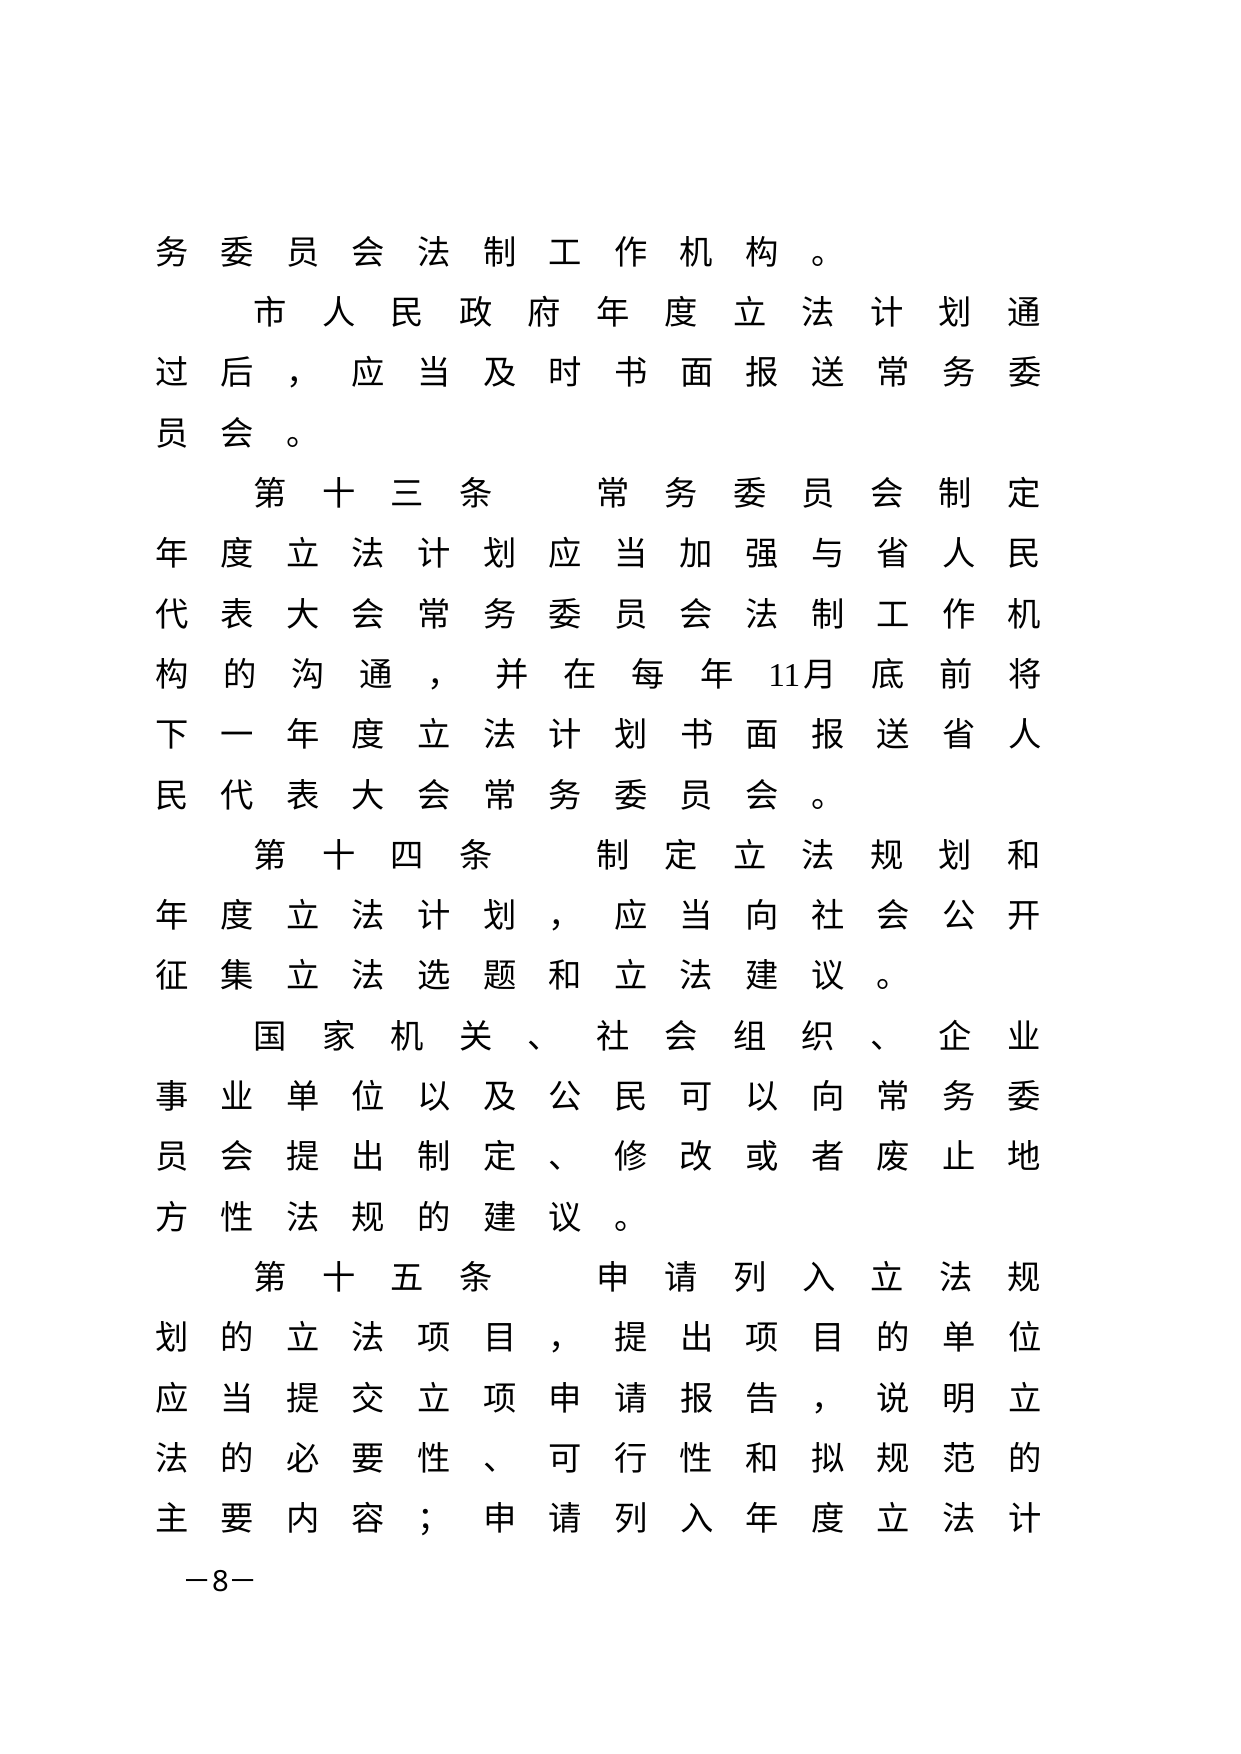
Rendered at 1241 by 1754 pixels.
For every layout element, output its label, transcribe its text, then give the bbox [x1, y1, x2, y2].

text 第十三条 常务委员会制定年度立法计划应当加强与省人民代表大会常务委员会法制工作机构的沟通，并在每年11月底前将下一年度立法计划书面报送省人民代表大会常务委员会。 [155, 461, 1073, 823]
text 第十五条 申请列入立法规划的立法项目，提出项目的单位应当提交立项申请报告，说明立法的必要性、可行性和拟规范的主要内容；申请列入年度立法计划的立法项目，提出项目的单位应当提交立项申请报告和地方性法规建议稿，并明确拟提请常务委员会审议的时间。 [155, 1245, 1073, 1546]
text 市人民政府年度立法计划应当与常务委员会的立法规划和年度立法计划相衔接。拟列入市人民政府下一年度立法计划的法规项目，市人民政府法制机构应当在每年10月底前以书面形式报常务委员会法制工作机构。 [155, 219, 1073, 280]
text 第十四条 制定立法规划和年度立法计划，应当向社会公开征集立法选题和立法建议。 [155, 823, 1073, 1003]
text 国家机关、社会组织、企业事业单位以及公民可以向常务委员会提出制定、修改或者废止地方性法规的建议。 [155, 1003, 1073, 1245]
text 市人民政府年度立法计划通过后，应当及时书面报送常务委员会。 [155, 280, 1073, 461]
